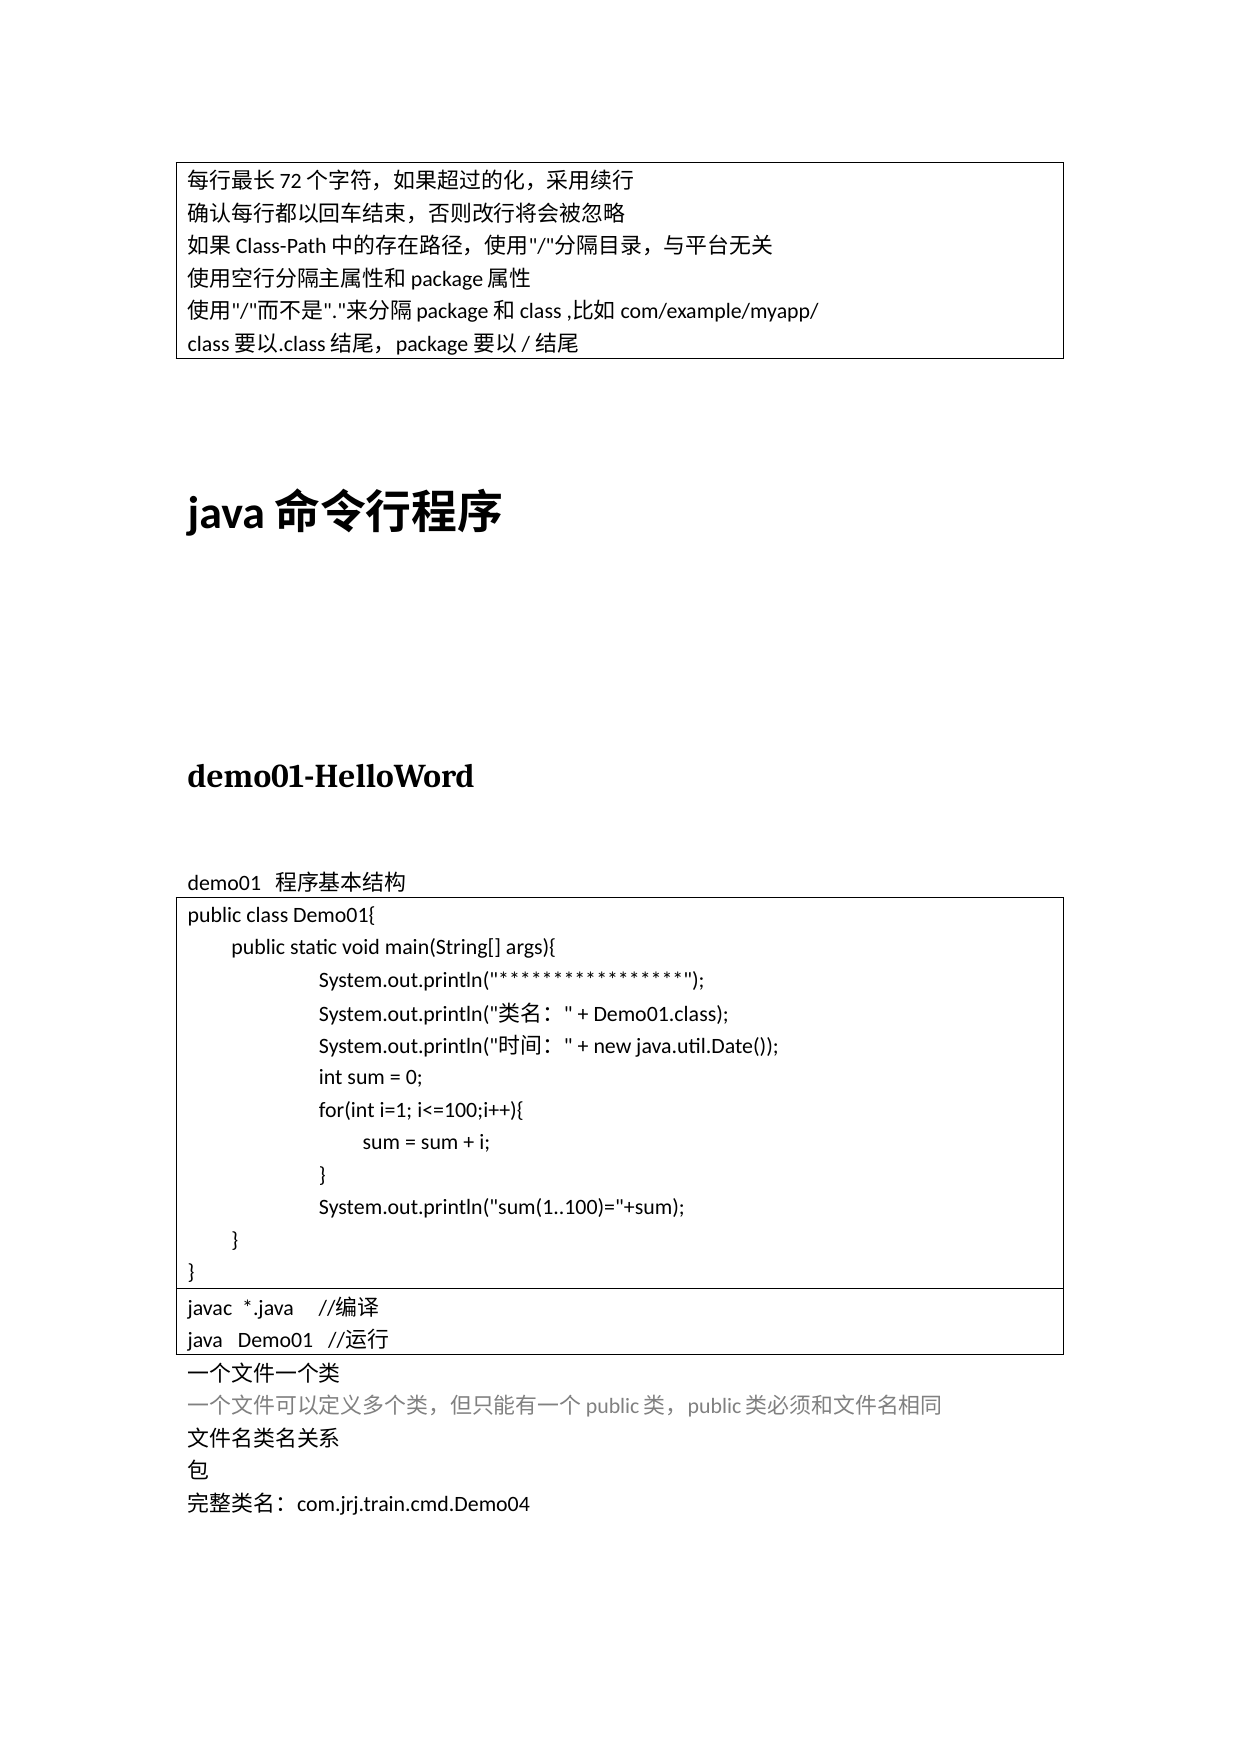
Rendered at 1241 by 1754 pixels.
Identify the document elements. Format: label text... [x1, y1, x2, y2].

table_header public class Demo01{ public static void main(String[] args){ System.out.println("*****************"); System.out.println("类名：" + Demo01.class); System.out.println("时间：" + new java.util.Date()); int sum = 0; for(int i=1; i<=100;i++){ sum = sum + i; } System.out.println("sum(1..100)="+sum); } } [177, 898, 1063, 1288]
subtitle demo01-HelloWord [187, 744, 1053, 809]
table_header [177, 163, 1063, 358]
table_cell javac *.java //编译 java Demo01 //运行 [177, 1289, 1063, 1354]
text 包 [187, 1453, 1053, 1485]
text 一个文件一个类 [187, 1355, 1053, 1388]
text 一个文件可以定义多个类，但只能有一个public类，public类必须和文件名相同 [187, 1388, 1053, 1420]
subtitle java命令行程序 [187, 459, 1053, 557]
text 文件名类名关系 [187, 1420, 1053, 1453]
text 完整类名：com.jrj.train.cmd.Demo04 [187, 1485, 1053, 1518]
text demo01 程序基本结构 [187, 864, 1053, 897]
